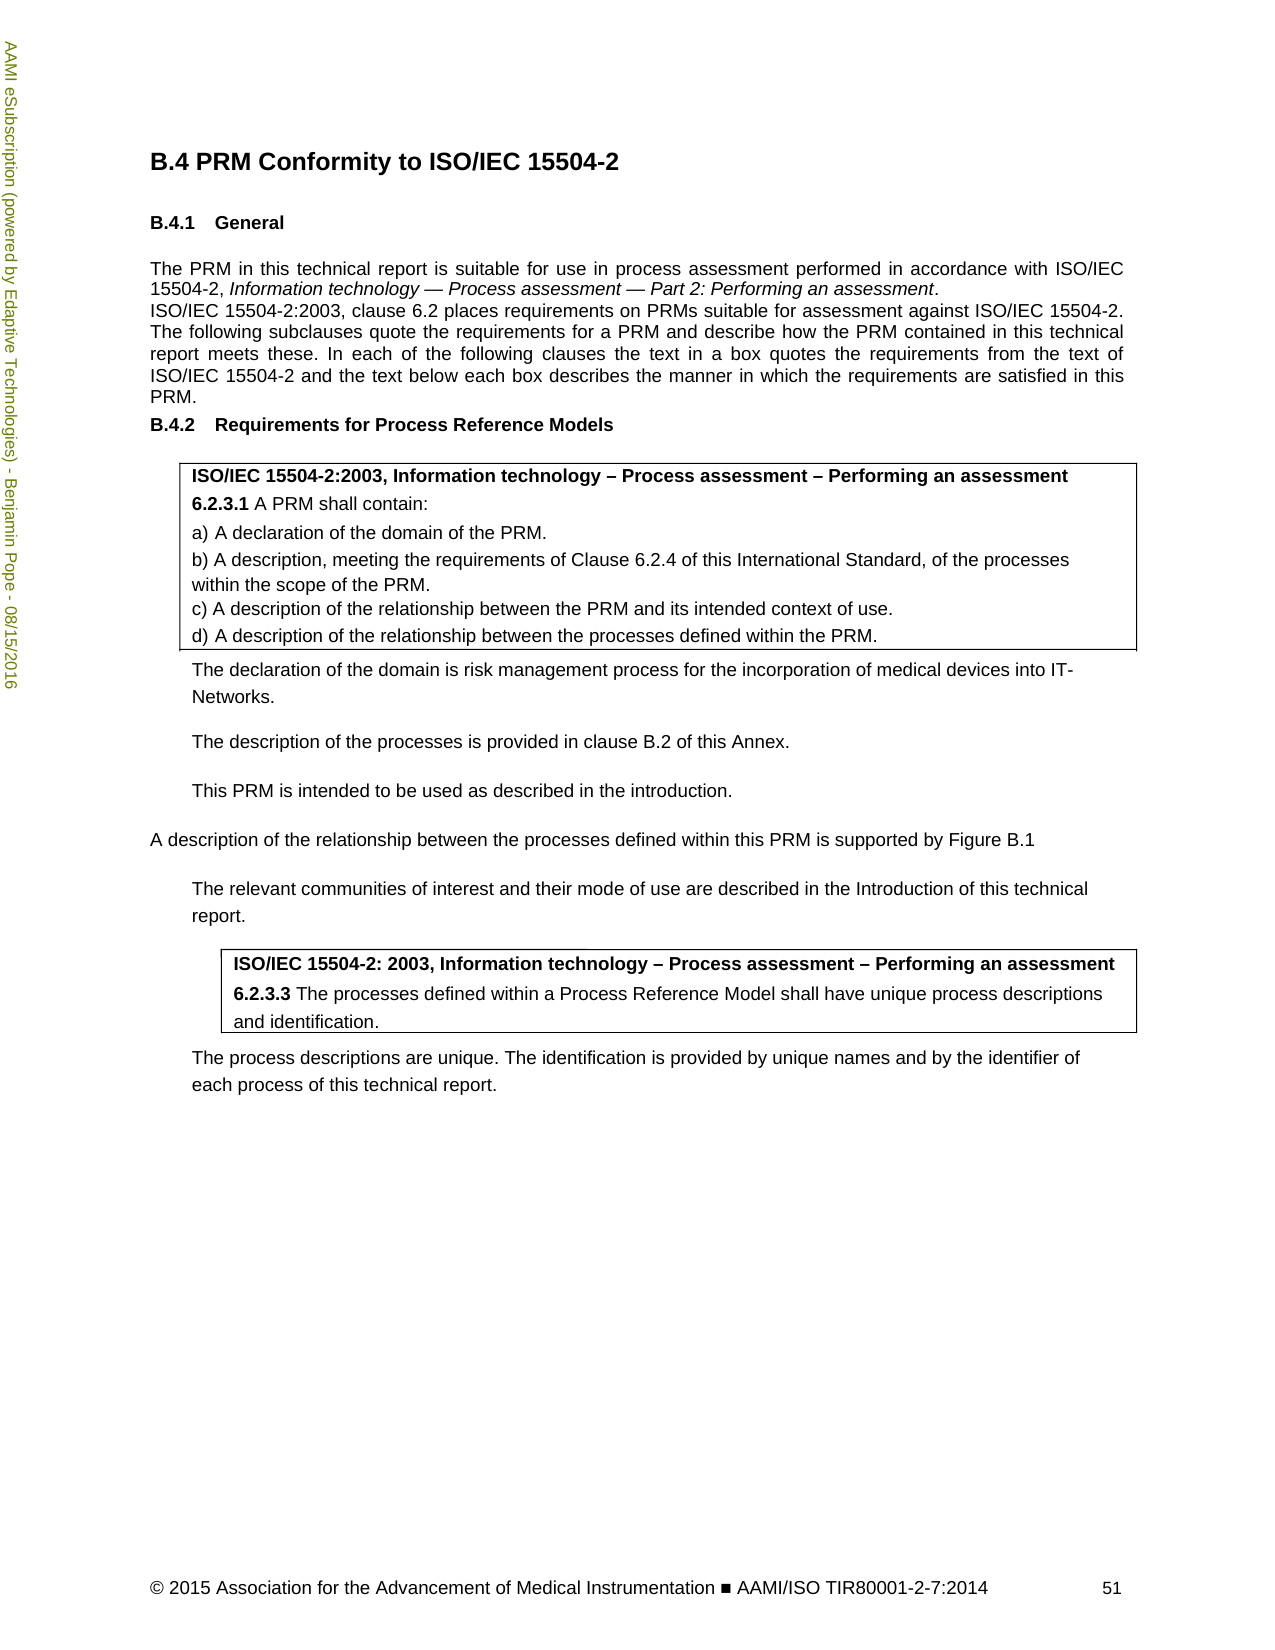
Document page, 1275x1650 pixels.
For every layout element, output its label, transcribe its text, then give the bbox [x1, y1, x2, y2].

list A description, meeting the requirements of Clause 6.2.4 of this International Standard, of the processes within the scope of the PRM. [192, 549, 1075, 595]
text The process descriptions are unique. The identification is provided by unique names and by the identifier of each process of this technical report. [192, 1047, 1125, 1096]
text ISO/IEC 15504-2:2003, Information technology – Process assessment – Performing an assessment 6.2.3.1 A PRM shall contain: [192, 465, 1071, 515]
list A description of the relationship between the processes defined within the PRM. [192, 625, 1125, 647]
text The declaration of the domain is risk management process for the incorporation of medical devices into IT-Networks. [192, 658, 1125, 707]
text 6.2.3.3 The processes defined within a Process Reference Model shall have unique process descriptions and identification. [233, 983, 1125, 1032]
text The relevant communities of interest and their mode of use are described in the Introduction of this technical report. [192, 878, 1125, 926]
text ISO/IEC 15504-2: 2003, Information technology – Process assessment – Performing an assessment [233, 952, 1125, 974]
text B.4.2 Requirements for Process Reference Models [150, 414, 1125, 435]
text B.4 PRM Conformity to ISO/IEC 15504-2 [150, 147, 1125, 176]
list A description of the relationship between the PRM and its intended context of use. [192, 598, 1125, 619]
text A description of the relationship between the processes defined within this PRM is supported by Figure B.1 [150, 829, 1125, 850]
text ISO/IEC 15504-2:2003, clause 6.2 places requirements on PRMs suitable for assessment against ISO/IEC 15504-2. The following subclauses quote the requirements for a PRM and describe how the PRM contained in this technical report meets these. In each of the following clauses the text in a box quotes the requirements from the text of ISO/IEC 15504-2 and the text below each box describes the manner in which the requirements are satisfied in this PRM. [150, 300, 1125, 408]
list A declaration of the domain of the PRM. [192, 522, 1125, 543]
text The description of the processes is provided in clause B.2 of this Annex. This PRM is intended to be used as described in the introduction. [192, 731, 794, 801]
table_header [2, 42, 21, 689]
text © 2015 Association for the Advancement of Medical Instrumentation ■ AAMI/ISO TIR80001-2-7:2014 51 [150, 1577, 1125, 1598]
text The PRM in this technical report is suitable for use in process assessment performed in accordance with ISO/IEC 15504-2, Information technology — Process assessment — Part 2: Performing an assessment. [150, 258, 1125, 300]
text B.4.1 General [150, 211, 1125, 233]
